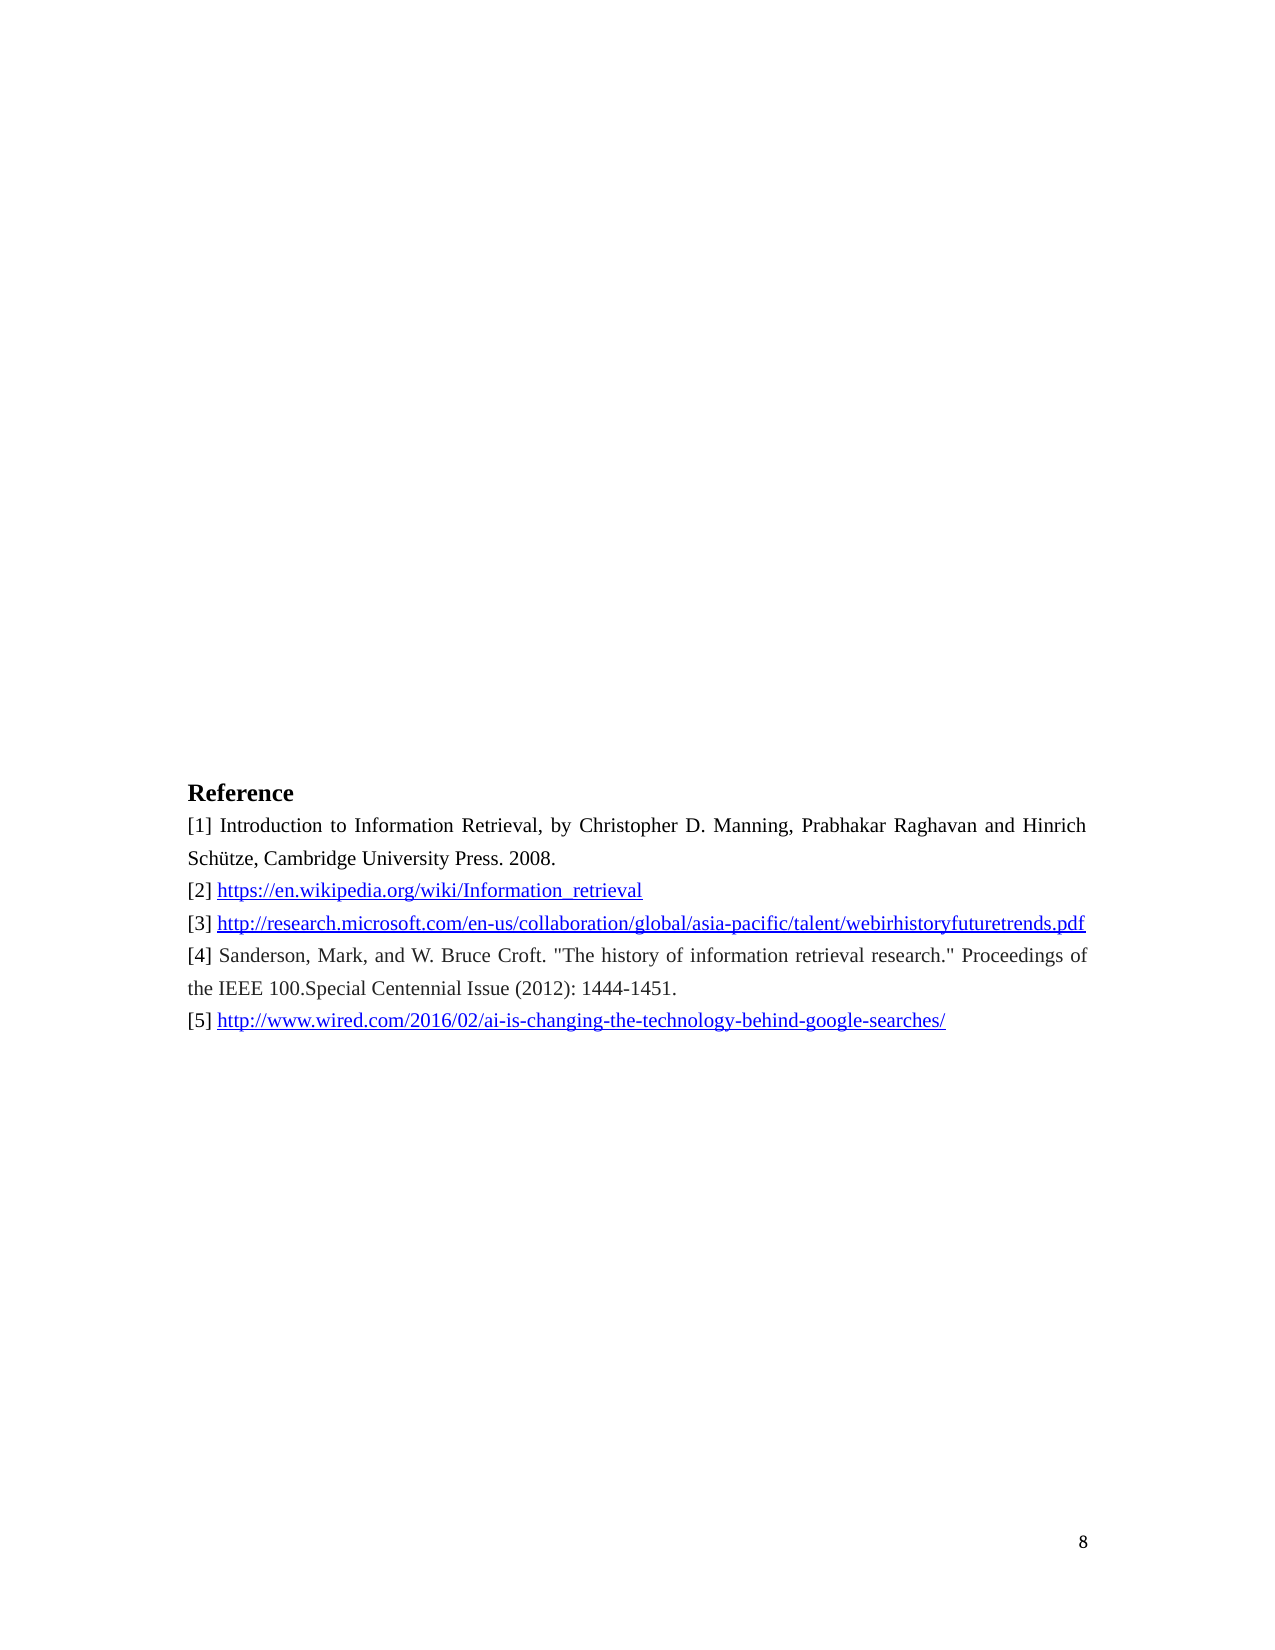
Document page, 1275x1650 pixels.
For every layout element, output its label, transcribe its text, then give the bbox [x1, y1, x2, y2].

text Reference [187, 776, 1087, 809]
text [2] https://en.wikipedia.org/wiki/Information_retrieval [187, 874, 1087, 906]
text [1] Introduction to Information Retrieval, by Christopher D. Manning, Prabhakar Raghavan and Hinrich Schütze, Cambridge University Press. 2008. [187, 809, 1087, 874]
text [3] http://research.microsoft.com/en-us/collaboration/global/asia-pacific/talent/webirhistoryfuturetrends.pdf [187, 906, 1087, 939]
text [5] http://www.wired.com/2016/02/ai-is-changing-the-technology-behind-google-searches/ [187, 1004, 1087, 1036]
text [4] Sanderson, Mark, and W. Bruce Croft. "The history of information retrieval research." Proceedings of the IEEE 100.Special Centennial Issue (2012): 1444-1451. [187, 939, 1087, 1004]
